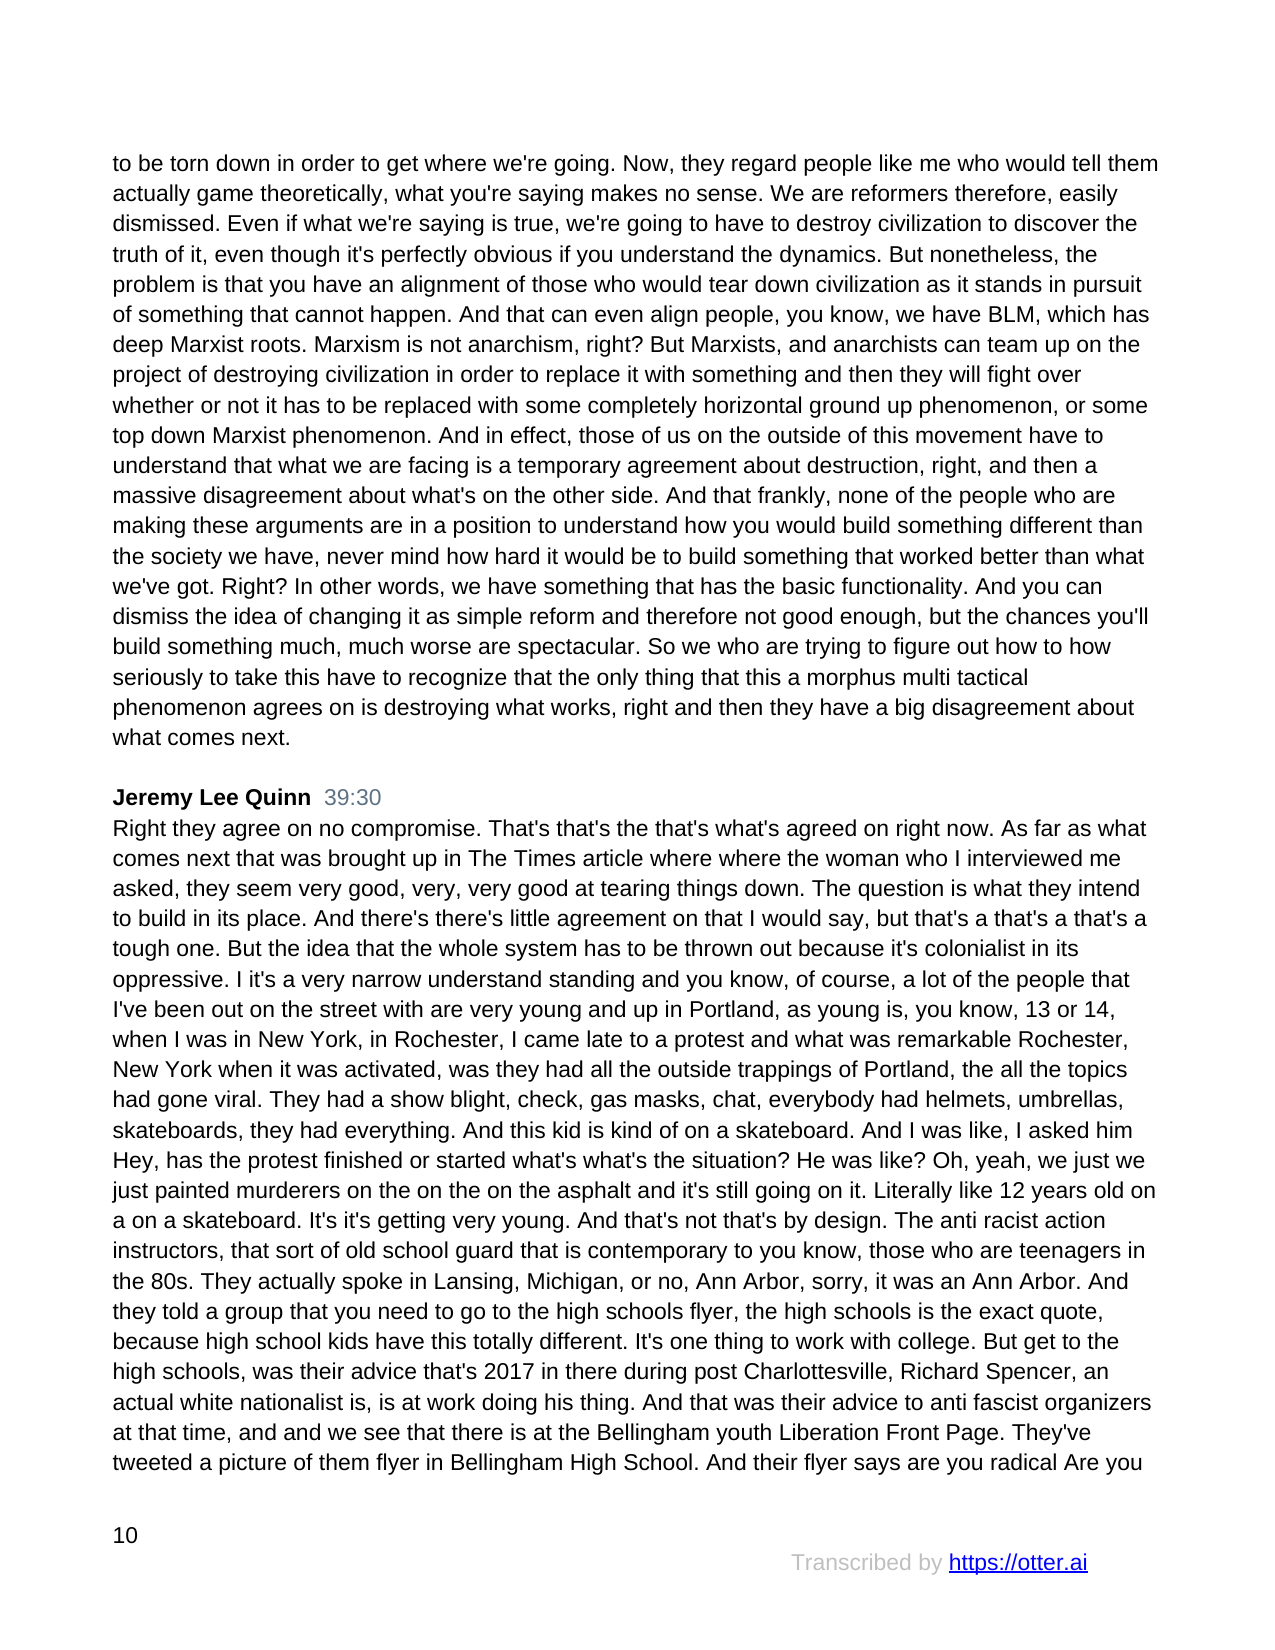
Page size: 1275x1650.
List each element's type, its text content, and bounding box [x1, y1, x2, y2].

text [112, 150, 1162, 750]
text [112, 814, 1162, 1475]
text Jeremy Lee Quinn 39:30 [112, 784, 1162, 811]
